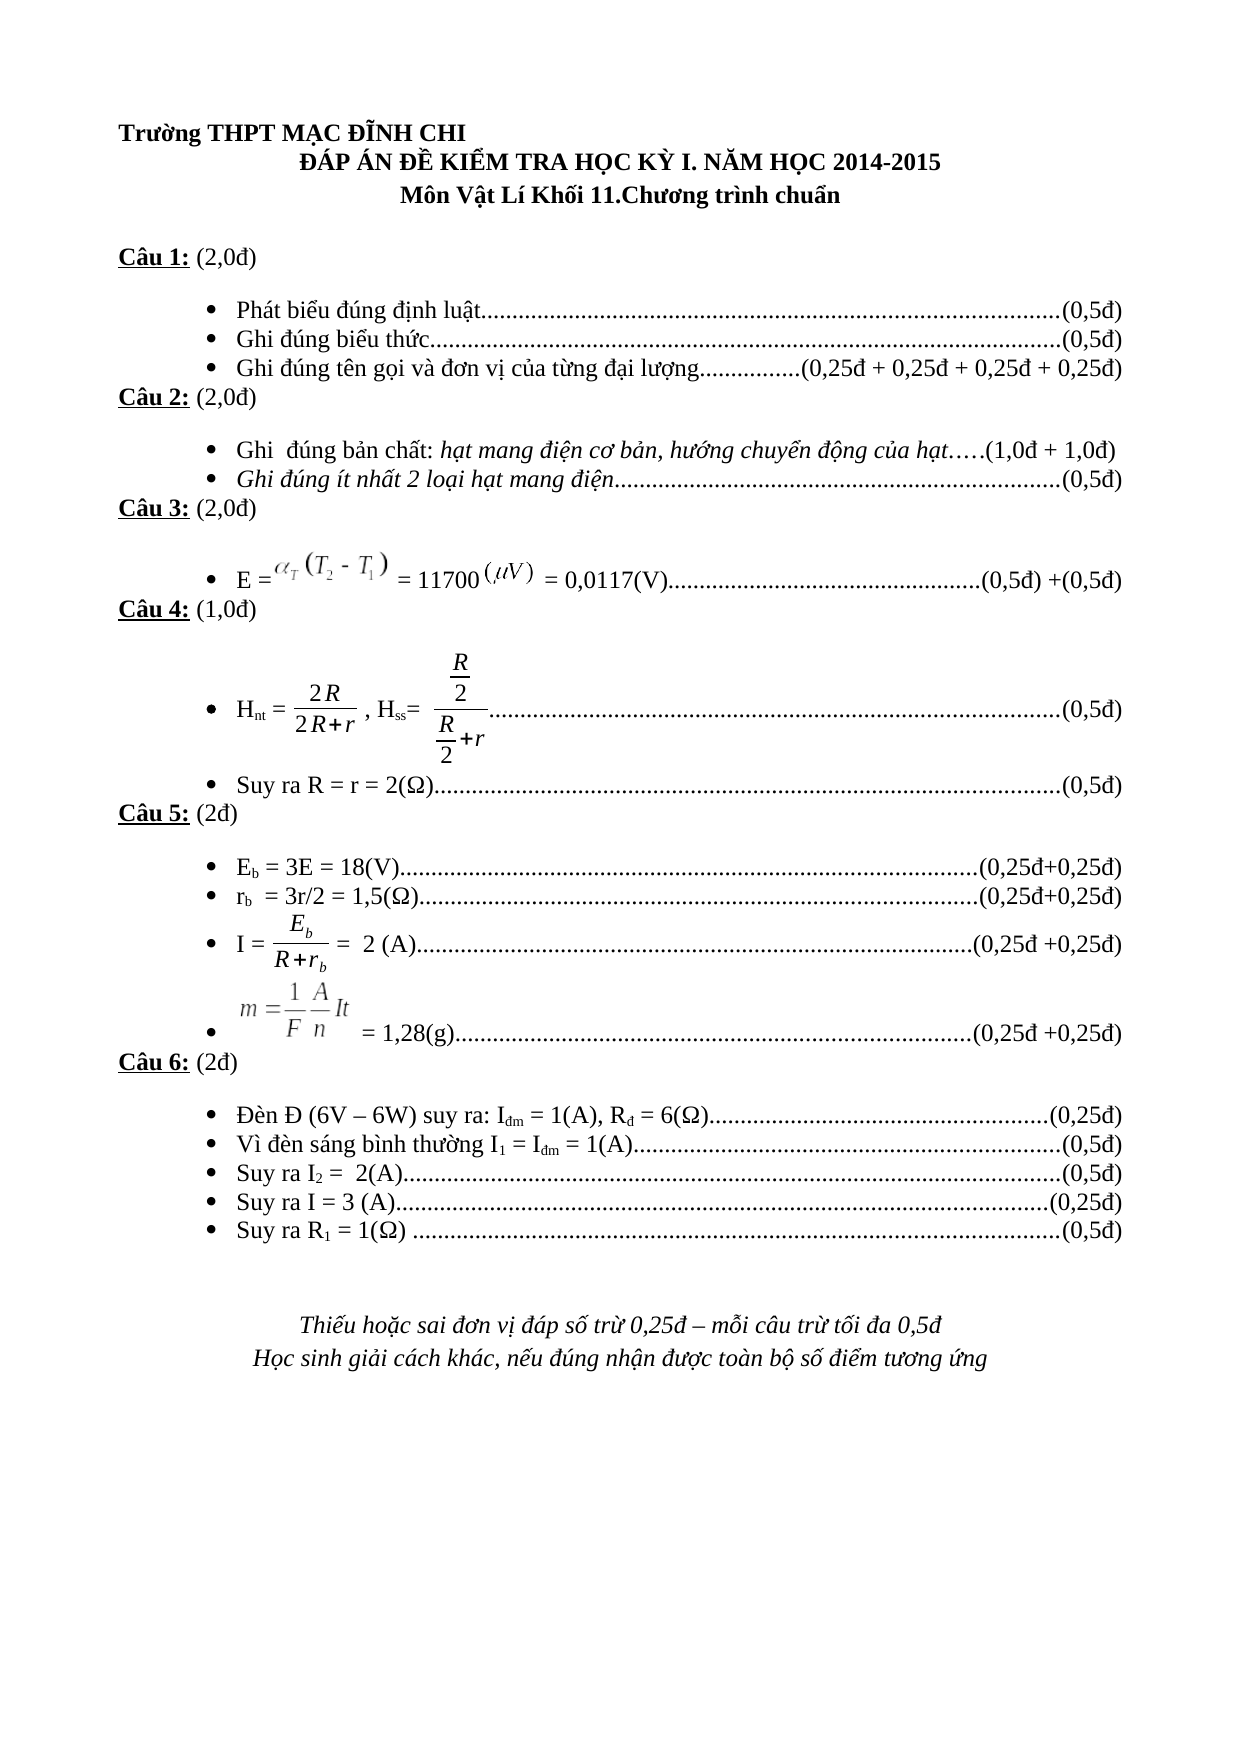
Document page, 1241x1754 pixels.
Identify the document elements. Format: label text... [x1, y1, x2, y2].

list = 1,28(g) (0,25đ +0,25đ) [207, 976, 1122, 1047]
list Học sinh giải cách khác, nếu đúng nhận được toàn bộ số điểm tương ứng [118, 1343, 1122, 1372]
list Eb = 3E = 18(V) (0,25đ+0,25đ) [207, 852, 1122, 881]
list rb = 3r/2 = 1,5(Ω) (0,25đ+0,25đ) [207, 881, 1122, 910]
list Hnt = , Hss= (0,5đ) [207, 648, 1122, 770]
text Câu 6: (2đ) [118, 1047, 1122, 1075]
text Câu 3: (2,0đ) [118, 493, 1122, 522]
text Câu 5: (2đ) [118, 798, 1122, 827]
list Ghi đúng ít nhất 2 loại hạt mang điện (0,5đ) [207, 464, 1122, 493]
text Thiếu hoặc sai đơn vị đáp số trừ 0,25đ – mỗi câu trừ tối đa 0,5đ [118, 1310, 1122, 1339]
list I = = 2 (A) (0,25đ +0,25đ) [207, 910, 1122, 976]
list E = = 11700 = 0,0117(V) (0,5đ) +(0,5đ) [207, 547, 1122, 594]
list Suy ra R = r = 2(Ω) (0,5đ) [207, 770, 1122, 798]
list Ghi đúng bản chất: hạt mang điện cơ bản, hướng chuyển động của hạt (1,0đ + 1,0đ) [207, 436, 1122, 464]
list Suy ra R1 = 1(Ω) (0,5đ) [207, 1216, 1122, 1244]
list Đèn Đ (6V – 6W) suy ra: Iđm = 1(A), Rđ = 6(Ω) (0,25đ) [207, 1101, 1122, 1129]
text Trường THPT MẠC ĐĨNH CHI [118, 118, 1122, 147]
text Câu 1: (2,0đ) [118, 242, 1122, 270]
list Vì đèn sáng bình thường I1 = Iđm = 1(A) (0,5đ) [207, 1129, 1122, 1158]
list Ghi đúng biểu thức (0,5đ) [207, 324, 1122, 353]
list Môn Vật Lí Khối 11.Chương trình chuẩn [118, 180, 1122, 209]
list Ghi đúng tên gọi và đơn vị của từng đại lượng (0,25đ + 0,25đ + 0,25đ + 0,25đ) [207, 353, 1122, 382]
list Suy ra I = 3 (A) (0,25đ) [207, 1187, 1122, 1216]
text Câu 2: (2,0đ) [118, 382, 1122, 411]
text ĐÁP ÁN ĐỀ KIỂM TRA HỌC KỲ I. NĂM HỌC 2014-2015 [118, 147, 1122, 176]
list Suy ra I2 = 2(A) (0,5đ) [207, 1158, 1122, 1187]
text Câu 4: (1,0đ) [118, 594, 1122, 623]
list Phát biểu đúng định luật (0,5đ) [207, 296, 1122, 324]
